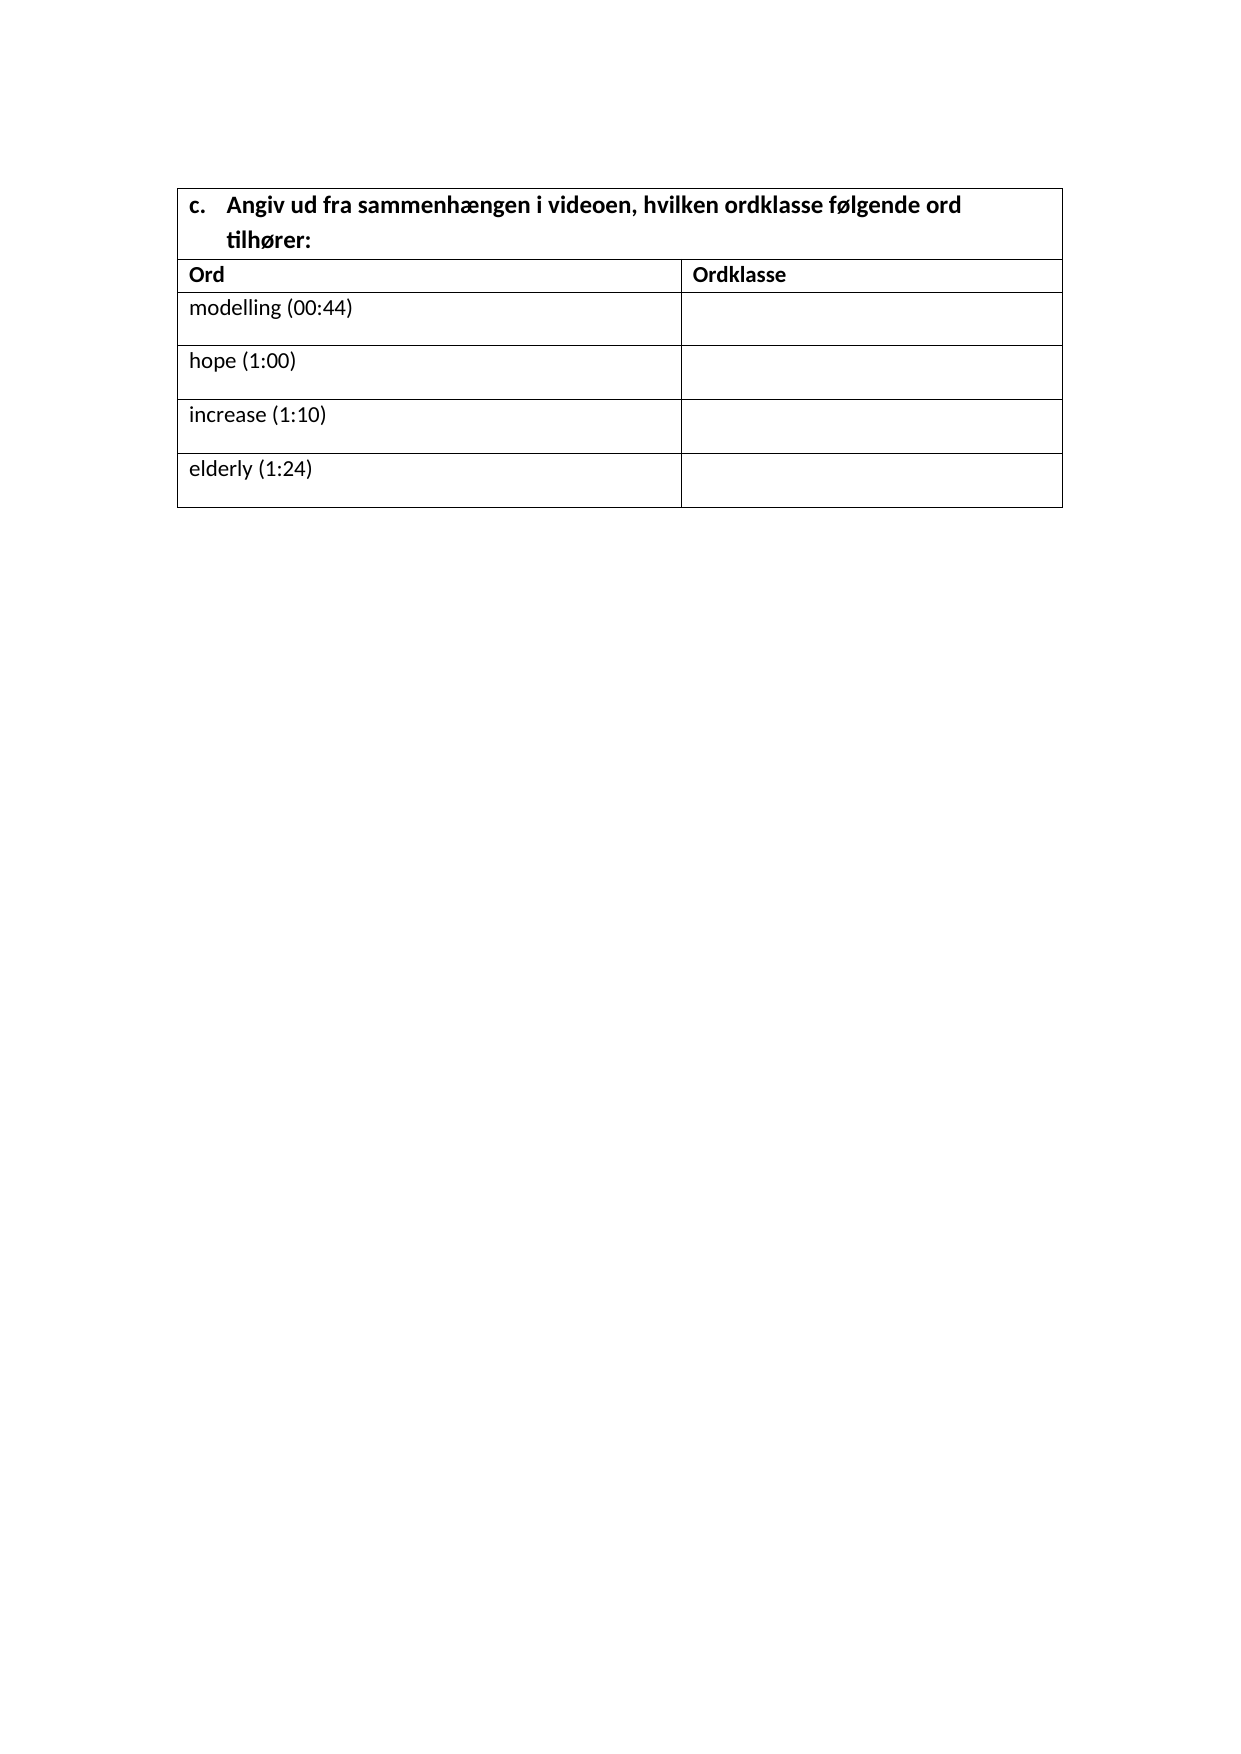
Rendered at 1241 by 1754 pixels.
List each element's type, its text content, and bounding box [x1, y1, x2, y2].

table_cell modelling (00:44) [178, 293, 681, 345]
table_cell increase (1:10) [178, 400, 681, 453]
table_cell [682, 293, 1062, 345]
table_header Angiv ud fra sammenhængen i videoen, hvilken ordklasse følgende ord tilhører: [178, 189, 1062, 259]
table_cell Ord [178, 260, 681, 292]
table_cell [682, 400, 1062, 453]
table_cell [682, 454, 1062, 507]
table_cell hope (1:00) [178, 346, 681, 399]
table_cell Ordklasse [682, 260, 1062, 292]
table_cell elderly (1:24) [178, 454, 681, 507]
table_cell [682, 346, 1062, 399]
